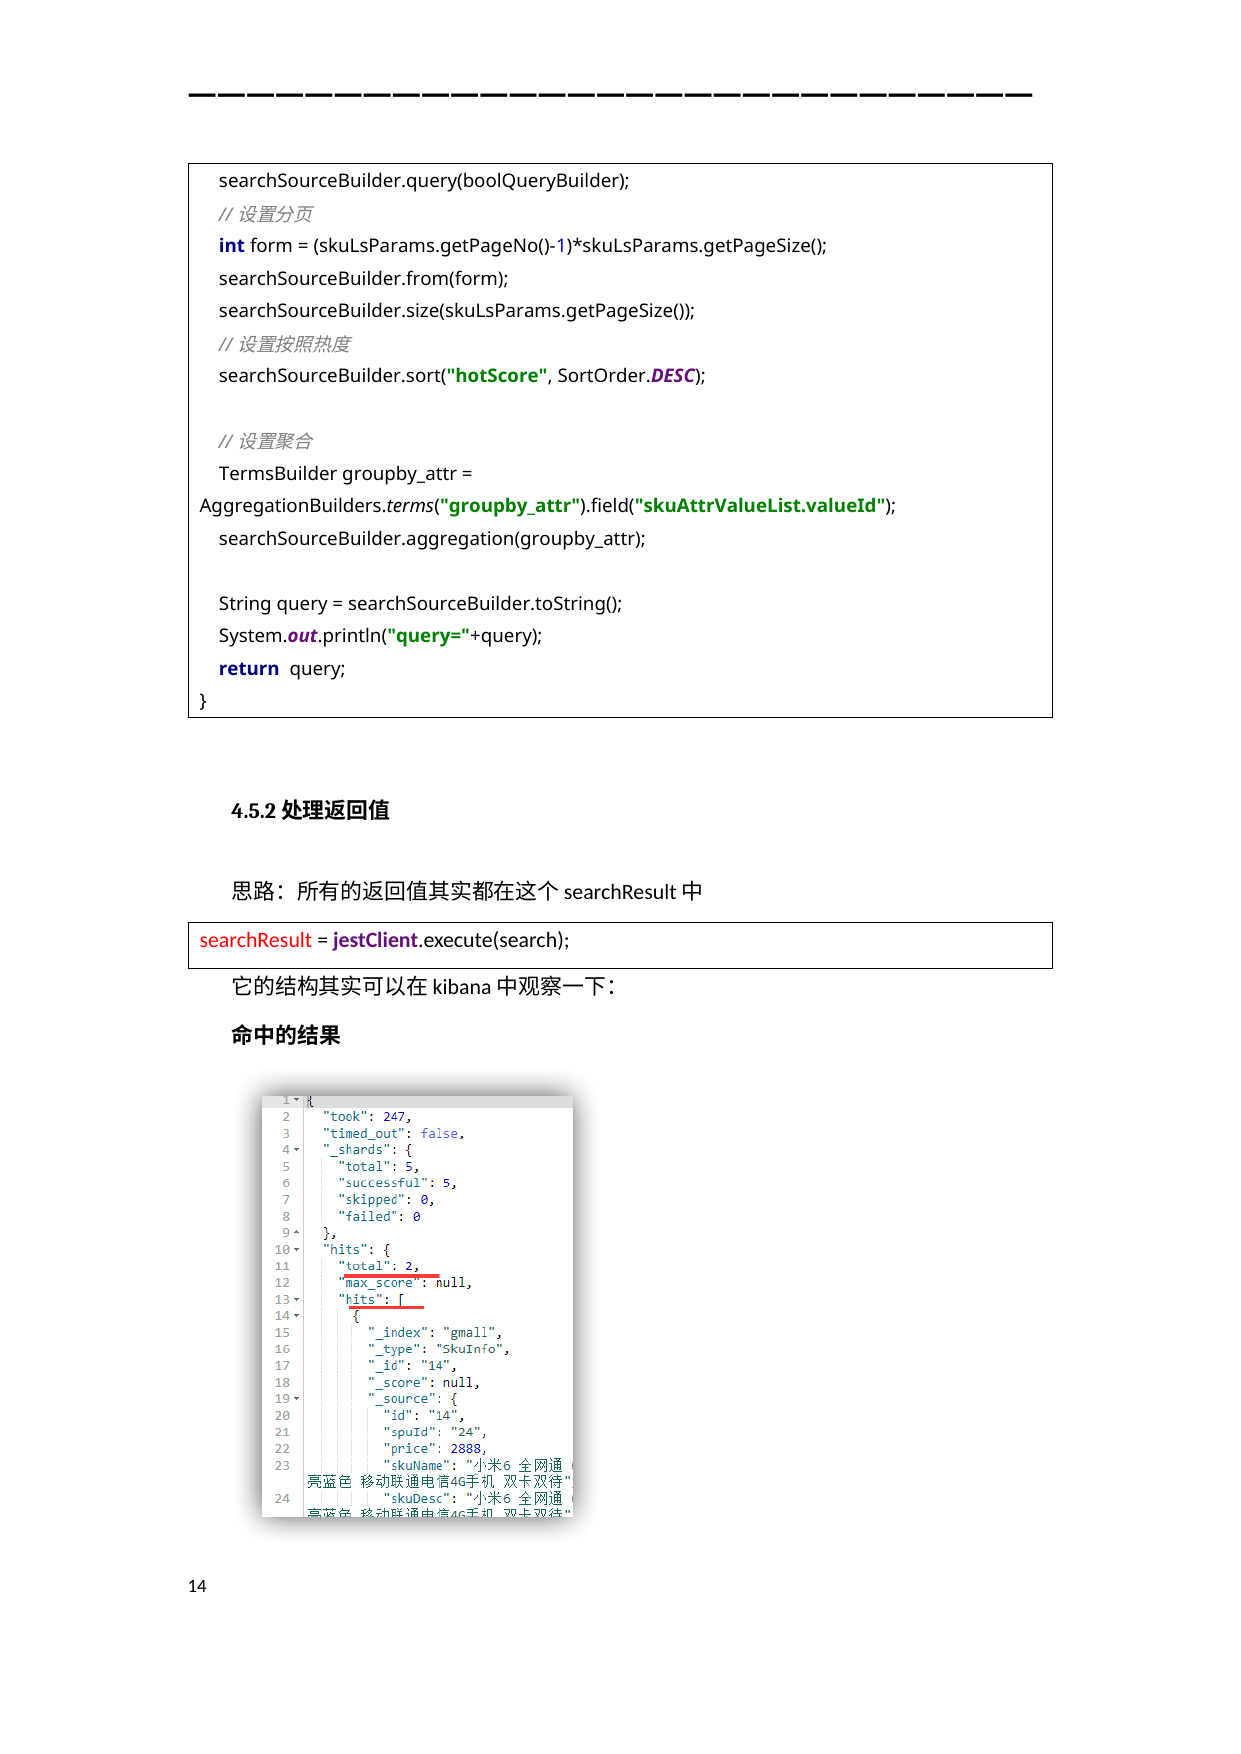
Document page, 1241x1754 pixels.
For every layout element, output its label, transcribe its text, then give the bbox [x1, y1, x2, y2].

text 它的结构其实可以在kibana 中观察一下： [187, 969, 1053, 1001]
text 思路：所有的返回值其实都在这个searchResult中 [187, 873, 1053, 906]
picture [262, 1096, 573, 1517]
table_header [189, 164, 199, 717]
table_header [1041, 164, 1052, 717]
subtitle 4.5.2 处理返回值 [231, 793, 1053, 825]
table_header searchResult = jestClient.execute(search); [189, 923, 1052, 968]
text 命中的结果 [187, 1017, 1053, 1050]
